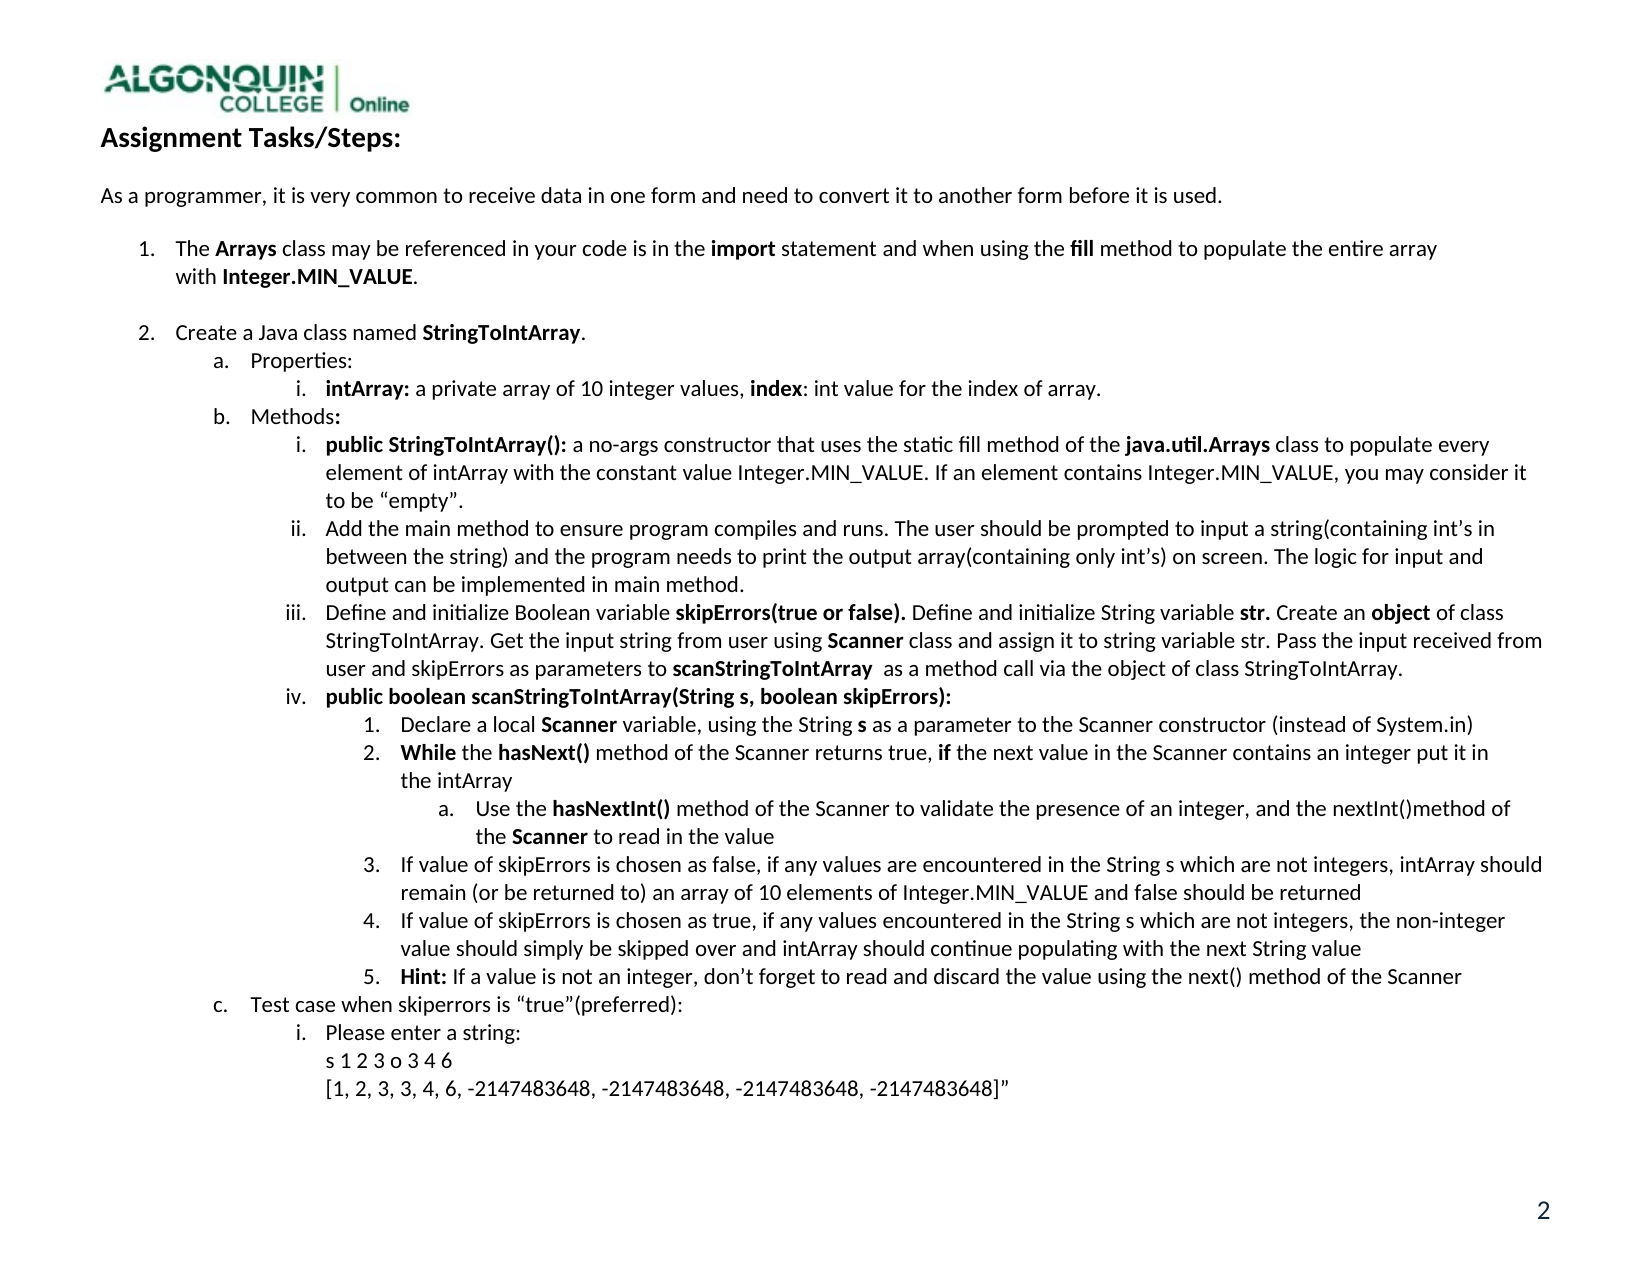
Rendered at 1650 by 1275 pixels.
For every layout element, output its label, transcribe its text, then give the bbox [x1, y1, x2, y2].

list The Arrays class may be referenced in your code is in the import statement and when using the fill method to populate the entire array with Integer.MIN_VALUE. [138, 234, 1549, 290]
text As a programmer, it is very common to receive data in one form and need to convert it to another form before it is used. [100, 181, 1549, 209]
text [1, 2, 3, 3, 4, 6, -2147483648, -2147483648, -2147483648, -2147483648]” [325, 1074, 1549, 1102]
list public boolean scanStringToIntArray(String s, boolean skipErrors): [307, 682, 1549, 710]
text s 1 2 3 o 3 4 6 [325, 1046, 1549, 1074]
text Assignment Tasks/Steps: [100, 119, 1549, 155]
list While the hasNext() method of the Scanner returns true, if the next value in the Scanner contains an integer put it in the intArray [363, 738, 1549, 794]
list Create a Java class named StringToIntArray. [138, 318, 1549, 346]
picture [100, 59, 413, 119]
list intArray: a private array of 10 integer values, index: int value for the index of array. [307, 374, 1549, 402]
list Hint: If a value is not an integer, don’t forget to read and discard the value using the next() method of the Scanner [363, 962, 1549, 990]
list Test case when skiperrors is “true”(preferred): [213, 990, 1549, 1018]
list Methods: [213, 402, 1549, 430]
list Properties: [213, 346, 1549, 374]
list Please enter a string: [307, 1018, 1549, 1046]
list If value of skipErrors is chosen as false, if any values are encountered in the String s which are not integers, intArray should remain (or be returned to) an array of 10 elements of Integer.MIN_VALUE and false should be returned [363, 850, 1549, 906]
list public StringToIntArray(): a no-args constructor that uses the static fill method of the java.util.Arrays class to populate every element of intArray with the constant value Integer.MIN_VALUE. If an element contains Integer.MIN_VALUE, you may consider it to be “empty”. [307, 430, 1549, 514]
list If value of skipErrors is chosen as true, if any values encountered in the String s which are not integers, the non-integer value should simply be skipped over and intArray should continue populating with the next String value [363, 906, 1549, 962]
list Use the hasNextInt() method of the Scanner to validate the presence of an integer, and the nextInt()method of the Scanner to read in the value [438, 794, 1549, 850]
list Define and initialize Boolean variable skipErrors(true or false). Define and initialize String variable str. Create an object of class StringToIntArray. Get the input string from user using Scanner class and assign it to string variable str. Pass the input received from user and skipErrors as parameters to scanStringToIntArray as a method call via the object of class StringToIntArray. [307, 598, 1549, 682]
list Declare a local Scanner variable, using the String s as a parameter to the Scanner constructor (instead of System.in) [363, 710, 1549, 738]
list Add the main method to ensure program compiles and runs. The user should be prompted to input a string(containing int’s in between the string) and the program needs to print the output array(containing only int’s) on screen. The logic for input and output can be implemented in main method. [307, 514, 1549, 598]
